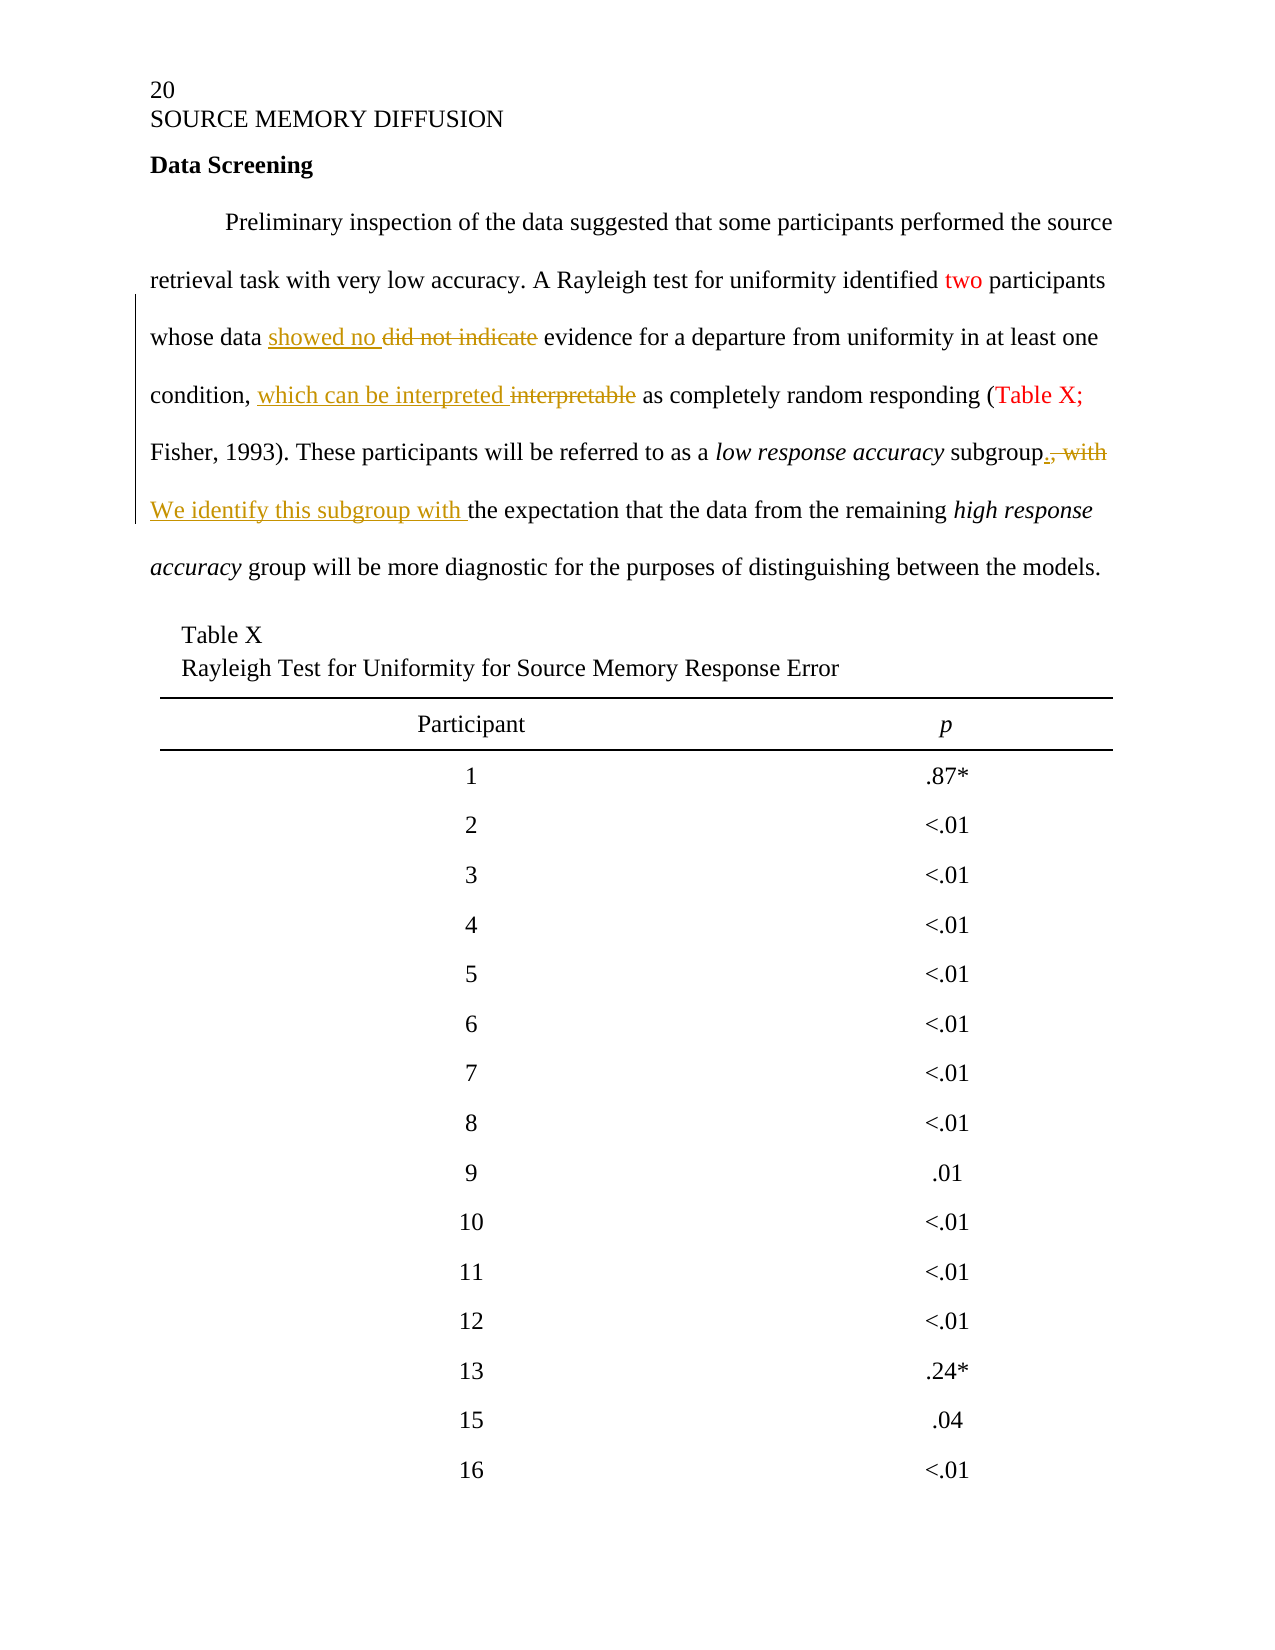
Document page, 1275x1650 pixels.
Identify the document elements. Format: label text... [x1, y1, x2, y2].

table_cell 3 [160, 850, 772, 899]
table_cell p [772, 699, 1112, 748]
table_cell 13 [160, 1346, 772, 1395]
text Data Screening [150, 150, 1125, 179]
table_cell <.01 [772, 899, 1112, 949]
table_cell 8 [160, 1098, 772, 1147]
table_cell <.01 [772, 1246, 1112, 1296]
table_cell <.01 [772, 1197, 1112, 1246]
table_cell 6 [160, 999, 772, 1048]
table_cell 15 [160, 1395, 772, 1445]
table_cell <.01 [772, 1048, 1112, 1098]
table_cell <.01 [772, 800, 1112, 850]
table_cell <.01 [772, 1445, 1112, 1494]
text Preliminary inspection of the data suggested that some participants performed the source retrieval task with very low accuracy. A Rayleigh test for uniformity identified two participants whose data evidence for a departure from uniformity in at least one condition, as completely random responding (Table X; Fisher, 1993). These participants will be referred to as a low response accuracy subgroup the expectation that the data from the remaining high response accuracy group will be more diagnostic for the purposes of distinguishing between the models. [150, 207, 1125, 581]
table_cell 2 [160, 800, 772, 850]
table_cell <.01 [772, 999, 1112, 1048]
table_cell 12 [160, 1296, 772, 1346]
table_cell 9 [160, 1147, 772, 1197]
table_cell 1 [160, 751, 772, 800]
table_cell <.01 [772, 949, 1112, 998]
table_cell .87* [772, 751, 1112, 800]
table_cell <.01 [772, 1296, 1112, 1346]
table_cell .01 [772, 1147, 1112, 1197]
table_cell <.01 [772, 850, 1112, 899]
table_cell Participant [160, 699, 772, 748]
table_header Table X Rayleigh Test for Uniformity for Source Memory Response Error [160, 610, 1112, 697]
table_cell 7 [160, 1048, 772, 1098]
table_cell .04 [772, 1395, 1112, 1445]
table_cell 4 [160, 899, 772, 949]
table_cell .24* [772, 1346, 1112, 1395]
table_cell <.01 [772, 1098, 1112, 1147]
table_cell 11 [160, 1246, 772, 1296]
table_cell 5 [160, 949, 772, 998]
table_cell 16 [160, 1445, 772, 1494]
table_cell 10 [160, 1197, 772, 1246]
